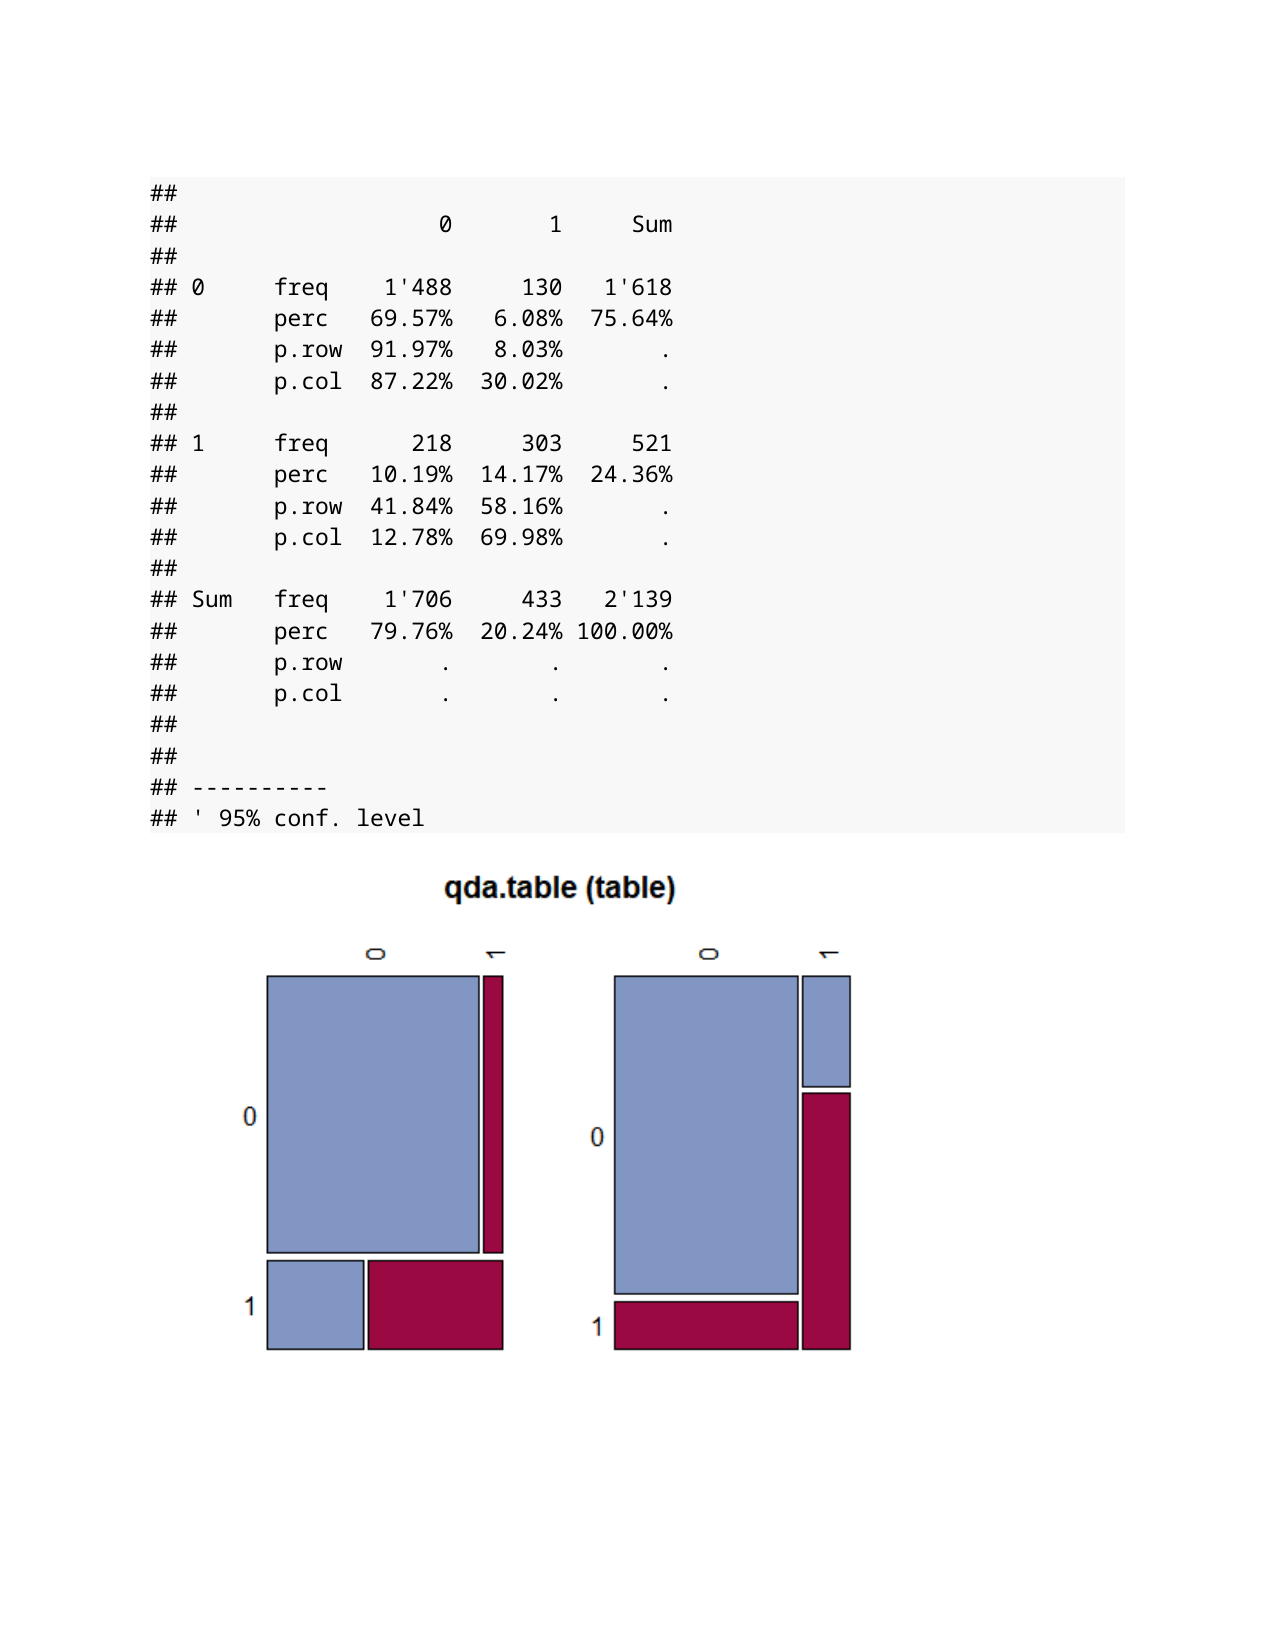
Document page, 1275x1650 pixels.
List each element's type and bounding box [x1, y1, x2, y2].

picture [150, 854, 908, 1461]
text [150, 177, 1125, 833]
